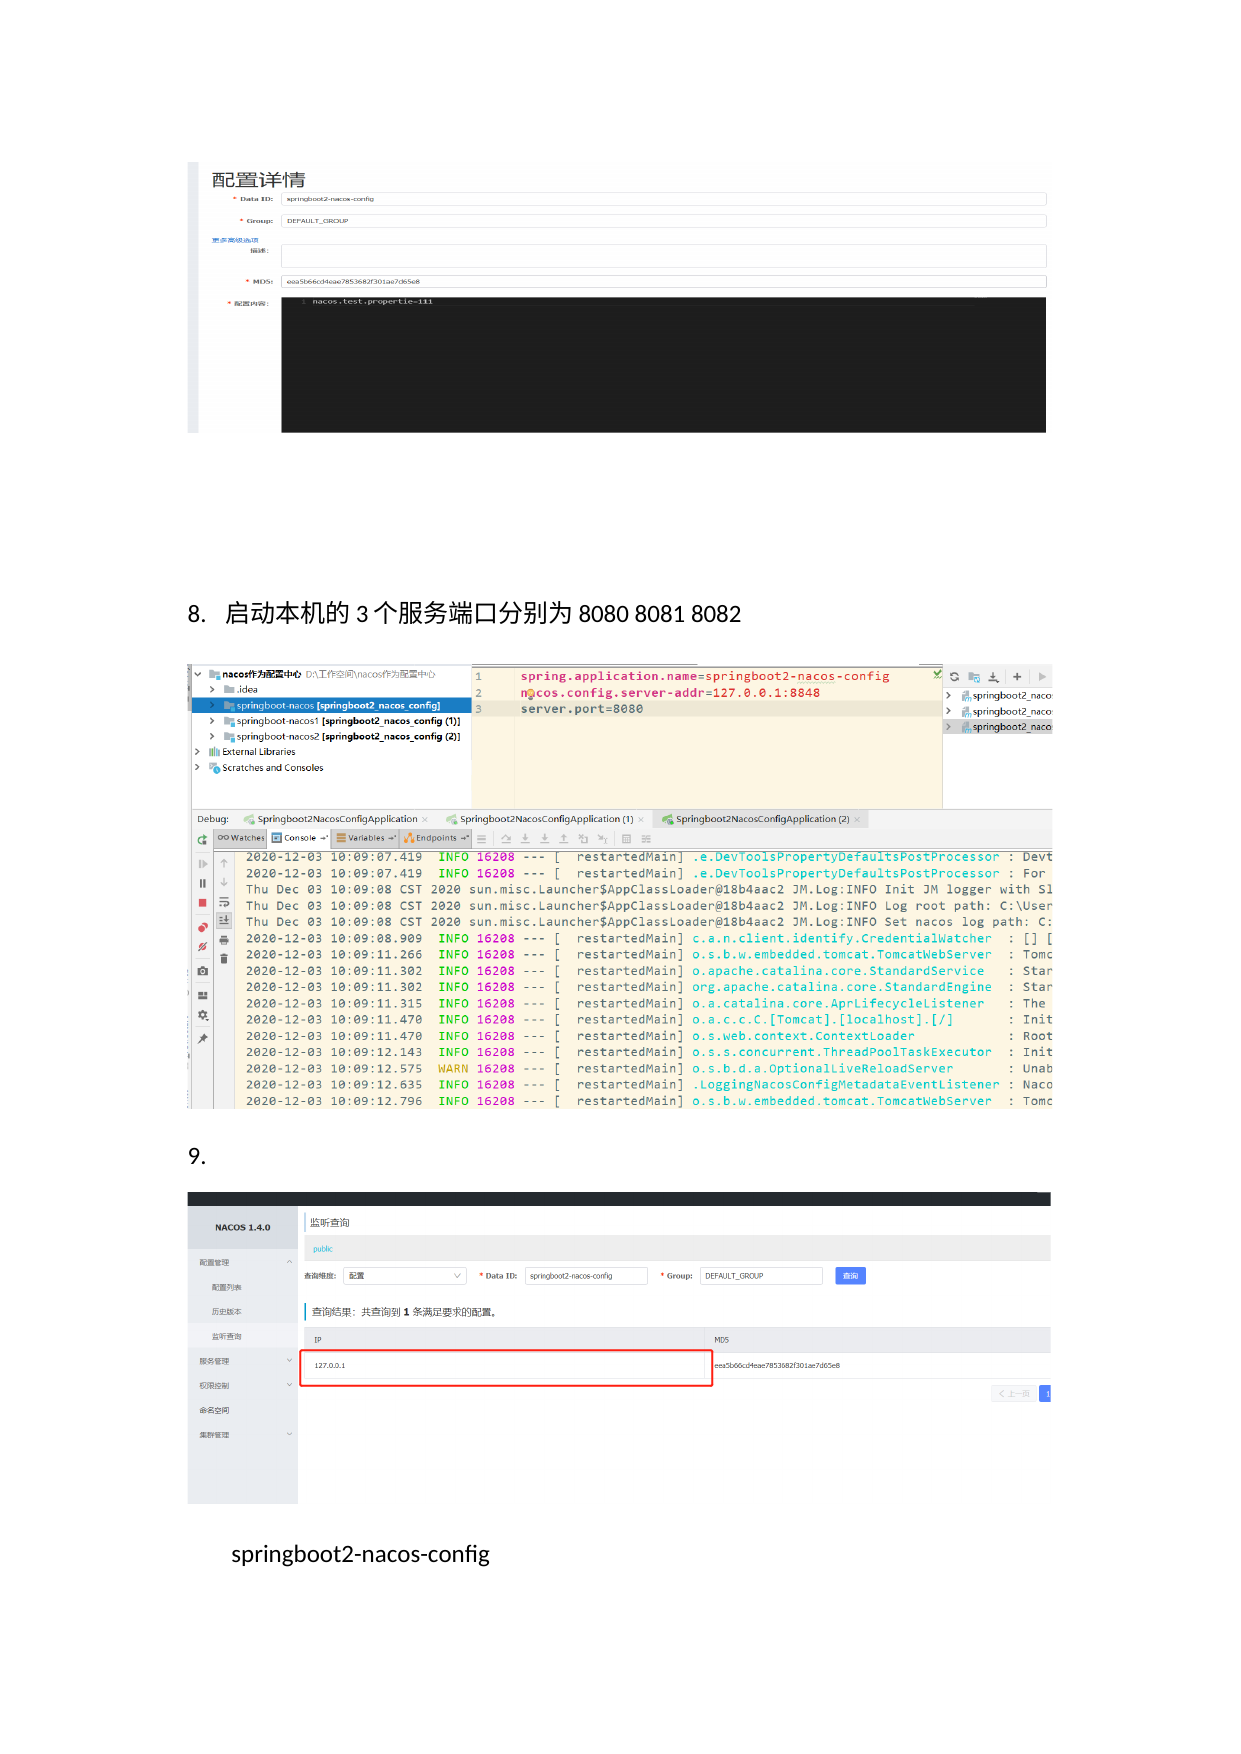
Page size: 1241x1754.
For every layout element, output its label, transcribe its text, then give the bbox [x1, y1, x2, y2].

list 启动本机的3个服务端口分别为8080 8081 8082 [187, 579, 1053, 644]
picture [187, 1192, 1051, 1504]
list springboot2-nacos-config [187, 1537, 1053, 1569]
picture [187, 664, 1053, 1109]
picture [187, 162, 1053, 433]
